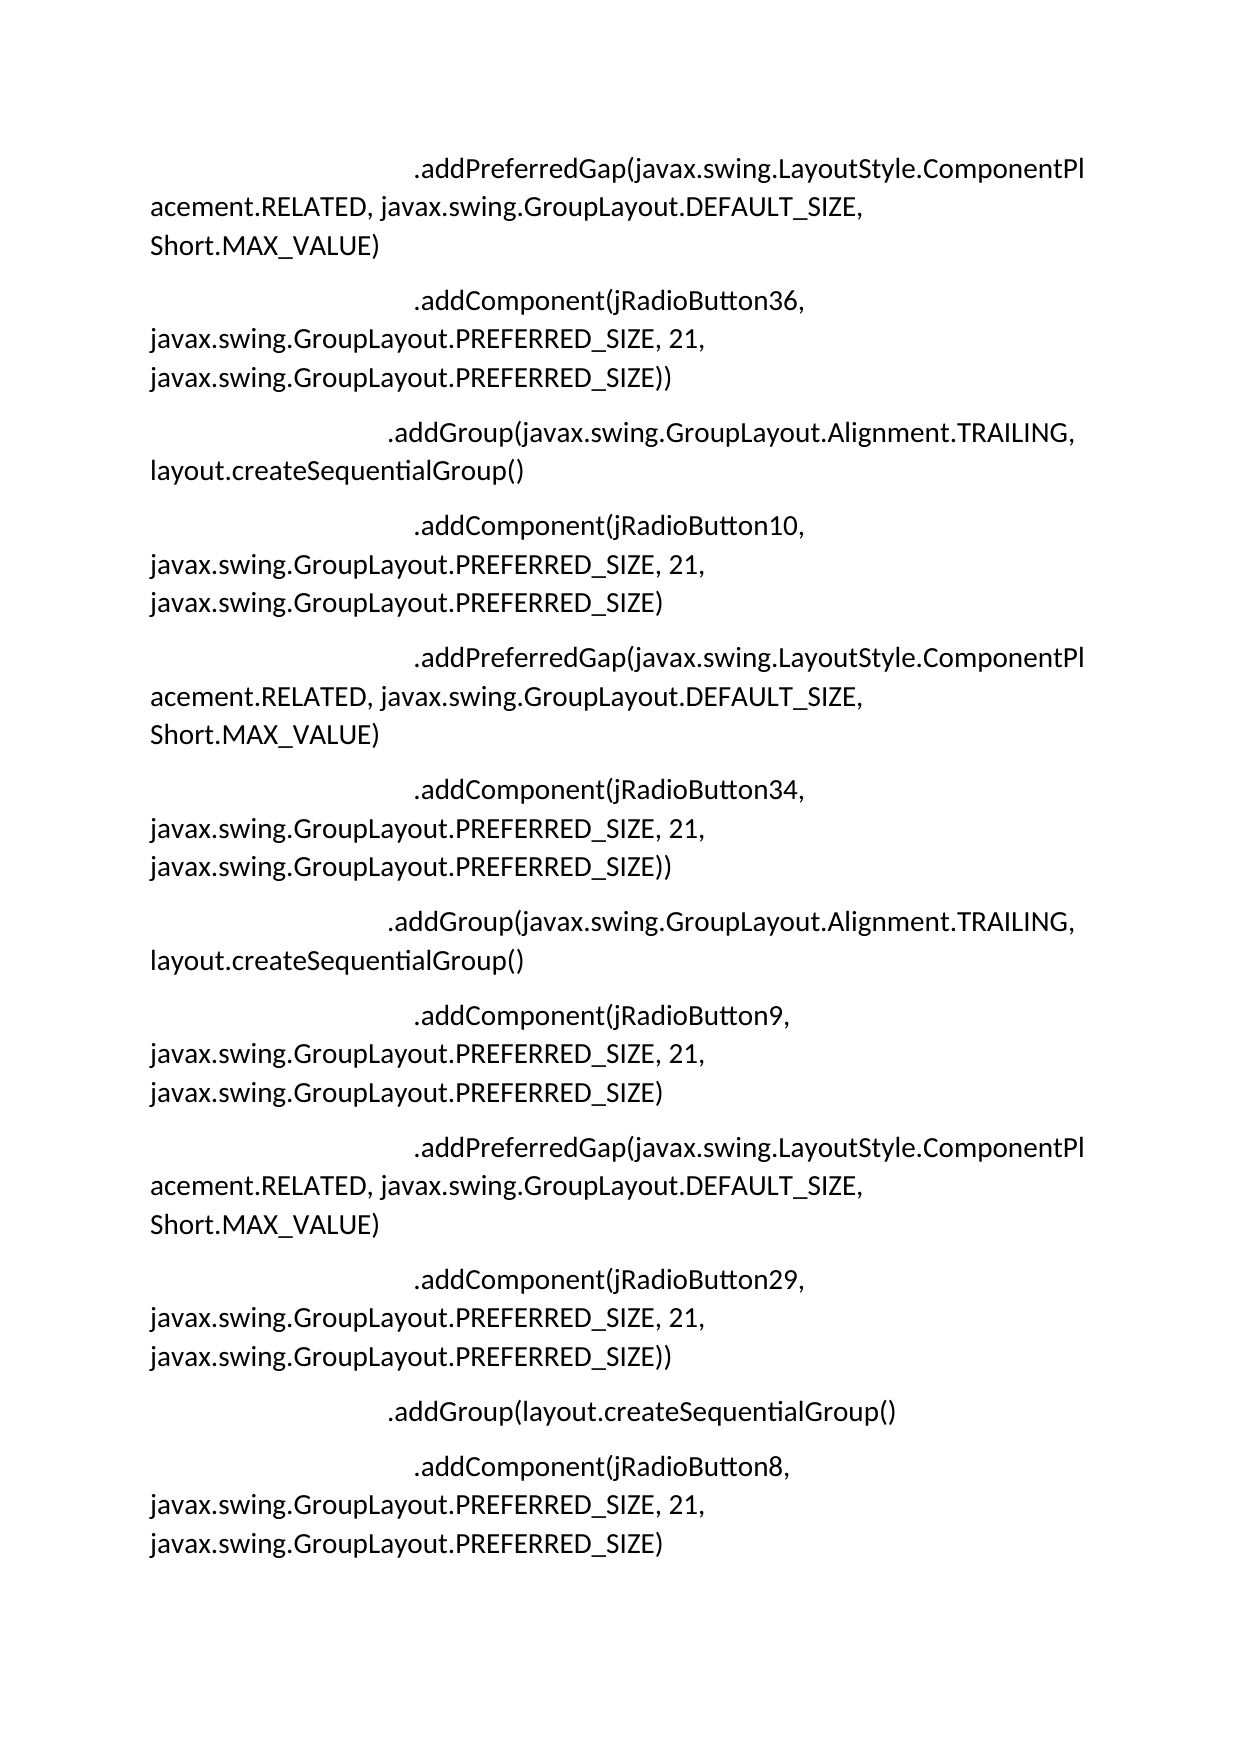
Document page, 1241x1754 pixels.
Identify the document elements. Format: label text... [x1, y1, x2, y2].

text .addComponent(jRadioButton8, javax.swing.GroupLayout.PREFERRED_SIZE, 21, javax.swing.GroupLayout.PREFERRED_SIZE) [150, 1448, 1090, 1561]
text .addGroup(layout.createSequentialGroup() [150, 1393, 1090, 1428]
text .addPreferredGap(javax.swing.LayoutStyle.ComponentPlacement.RELATED, javax.swing.GroupLayout.DEFAULT_SIZE, Short.MAX_VALUE) [150, 1129, 1090, 1241]
text .addPreferredGap(javax.swing.LayoutStyle.ComponentPlacement.RELATED, javax.swing.GroupLayout.DEFAULT_SIZE, Short.MAX_VALUE) [150, 639, 1090, 752]
text .addGroup(javax.swing.GroupLayout.Alignment.TRAILING, layout.createSequentialGroup() [150, 903, 1090, 977]
text .addComponent(jRadioButton9, javax.swing.GroupLayout.PREFERRED_SIZE, 21, javax.swing.GroupLayout.PREFERRED_SIZE) [150, 997, 1090, 1109]
text .addComponent(jRadioButton34, javax.swing.GroupLayout.PREFERRED_SIZE, 21, javax.swing.GroupLayout.PREFERRED_SIZE)) [150, 771, 1090, 884]
text .addComponent(jRadioButton29, javax.swing.GroupLayout.PREFERRED_SIZE, 21, javax.swing.GroupLayout.PREFERRED_SIZE)) [150, 1261, 1090, 1373]
text .addComponent(jRadioButton10, javax.swing.GroupLayout.PREFERRED_SIZE, 21, javax.swing.GroupLayout.PREFERRED_SIZE) [150, 507, 1090, 620]
text .addPreferredGap(javax.swing.LayoutStyle.ComponentPlacement.RELATED, javax.swing.GroupLayout.DEFAULT_SIZE, Short.MAX_VALUE) [150, 150, 1090, 262]
text .addGroup(javax.swing.GroupLayout.Alignment.TRAILING, layout.createSequentialGroup() [150, 414, 1090, 488]
text .addComponent(jRadioButton36, javax.swing.GroupLayout.PREFERRED_SIZE, 21, javax.swing.GroupLayout.PREFERRED_SIZE)) [150, 282, 1090, 394]
